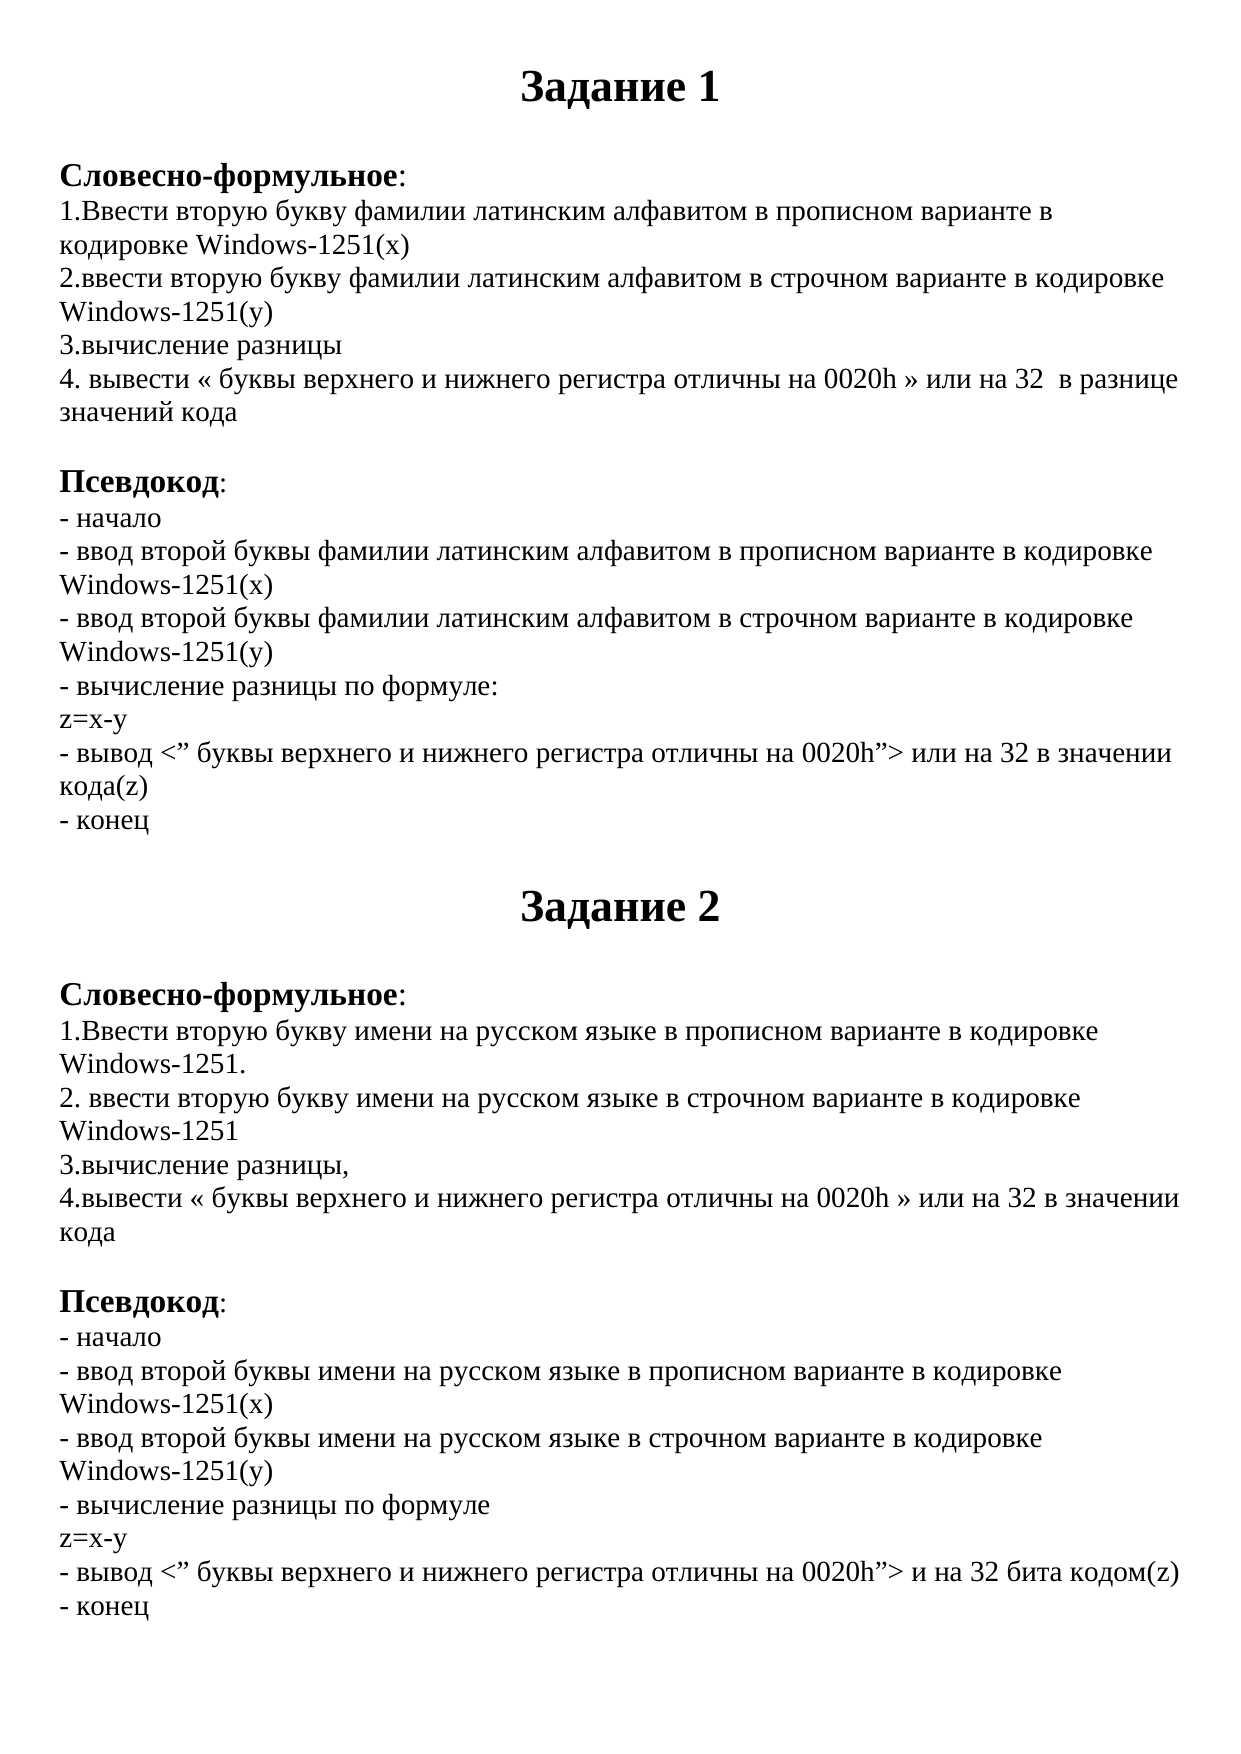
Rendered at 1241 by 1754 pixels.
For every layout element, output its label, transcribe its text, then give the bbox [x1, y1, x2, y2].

text - ввод второй буквы фамилии латинским алфавитом в строчном варианте в кодировке Windows-1251(y) [59, 601, 1181, 668]
text 1.Ввести вторую букву фамилии латинским алфавитом в прописном варианте в кодировке Windows-1251(x) [59, 193, 1181, 260]
text - начало [59, 500, 1181, 533]
text 3.вычисление разницы [59, 327, 1181, 361]
text 2. ввести вторую букву имени на русском языке в строчном варианте в кодировке Windows-1251 [59, 1080, 1181, 1147]
text Псевдокод: [59, 462, 1181, 500]
text - начало [59, 1319, 1181, 1353]
text 2.ввести вторую букву фамилии латинским алфавитом в строчном варианте в кодировке Windows-1251(y) [59, 260, 1181, 327]
text 4. вывести « буквы верхнего и нижнего регистра отличны на 0020h » или на 32 в разнице значений кода [59, 361, 1181, 428]
text Задание 1 [59, 59, 1181, 112]
text z=x-y [59, 701, 1181, 735]
text Псевдокод: [59, 1281, 1181, 1319]
text Словесно-формульное: [59, 155, 1181, 193]
text z=x-y [59, 1521, 1181, 1554]
text 3.вычисление разницы, [59, 1147, 1181, 1180]
text - конец [59, 802, 1181, 835]
text - ввод второй буквы имени на русском языке в строчном варианте в кодировке Windows-1251(y) [59, 1420, 1181, 1487]
text - вычисление разницы по формуле: [59, 668, 1181, 701]
text 4.вывести « буквы верхнего и нижнего регистра отличны на 0020h » или на 32 в значении кода [59, 1180, 1181, 1247]
text - ввод второй буквы имени на русском языке в прописном варианте в кодировке Windows-1251(x) [59, 1353, 1181, 1420]
text - ввод второй буквы фамилии латинским алфавитом в прописном варианте в кодировке Windows-1251(x) [59, 533, 1181, 601]
text - конец [59, 1588, 1181, 1621]
text - вычисление разницы по формуле [59, 1487, 1181, 1521]
text Задание 2 [59, 878, 1181, 931]
text - вывод <” буквы верхнего и нижнего регистра отличны на 0020h”> и на 32 бита кодом(z) [59, 1554, 1181, 1588]
text - вывод <” буквы верхнего и нижнего регистра отличны на 0020h”> или на 32 в значении кода(z) [59, 735, 1181, 802]
text 1.Ввести вторую букву имени на русском языке в прописном варианте в кодировке Windows-1251. [59, 1013, 1181, 1080]
text Словесно-формульное: [59, 974, 1181, 1013]
